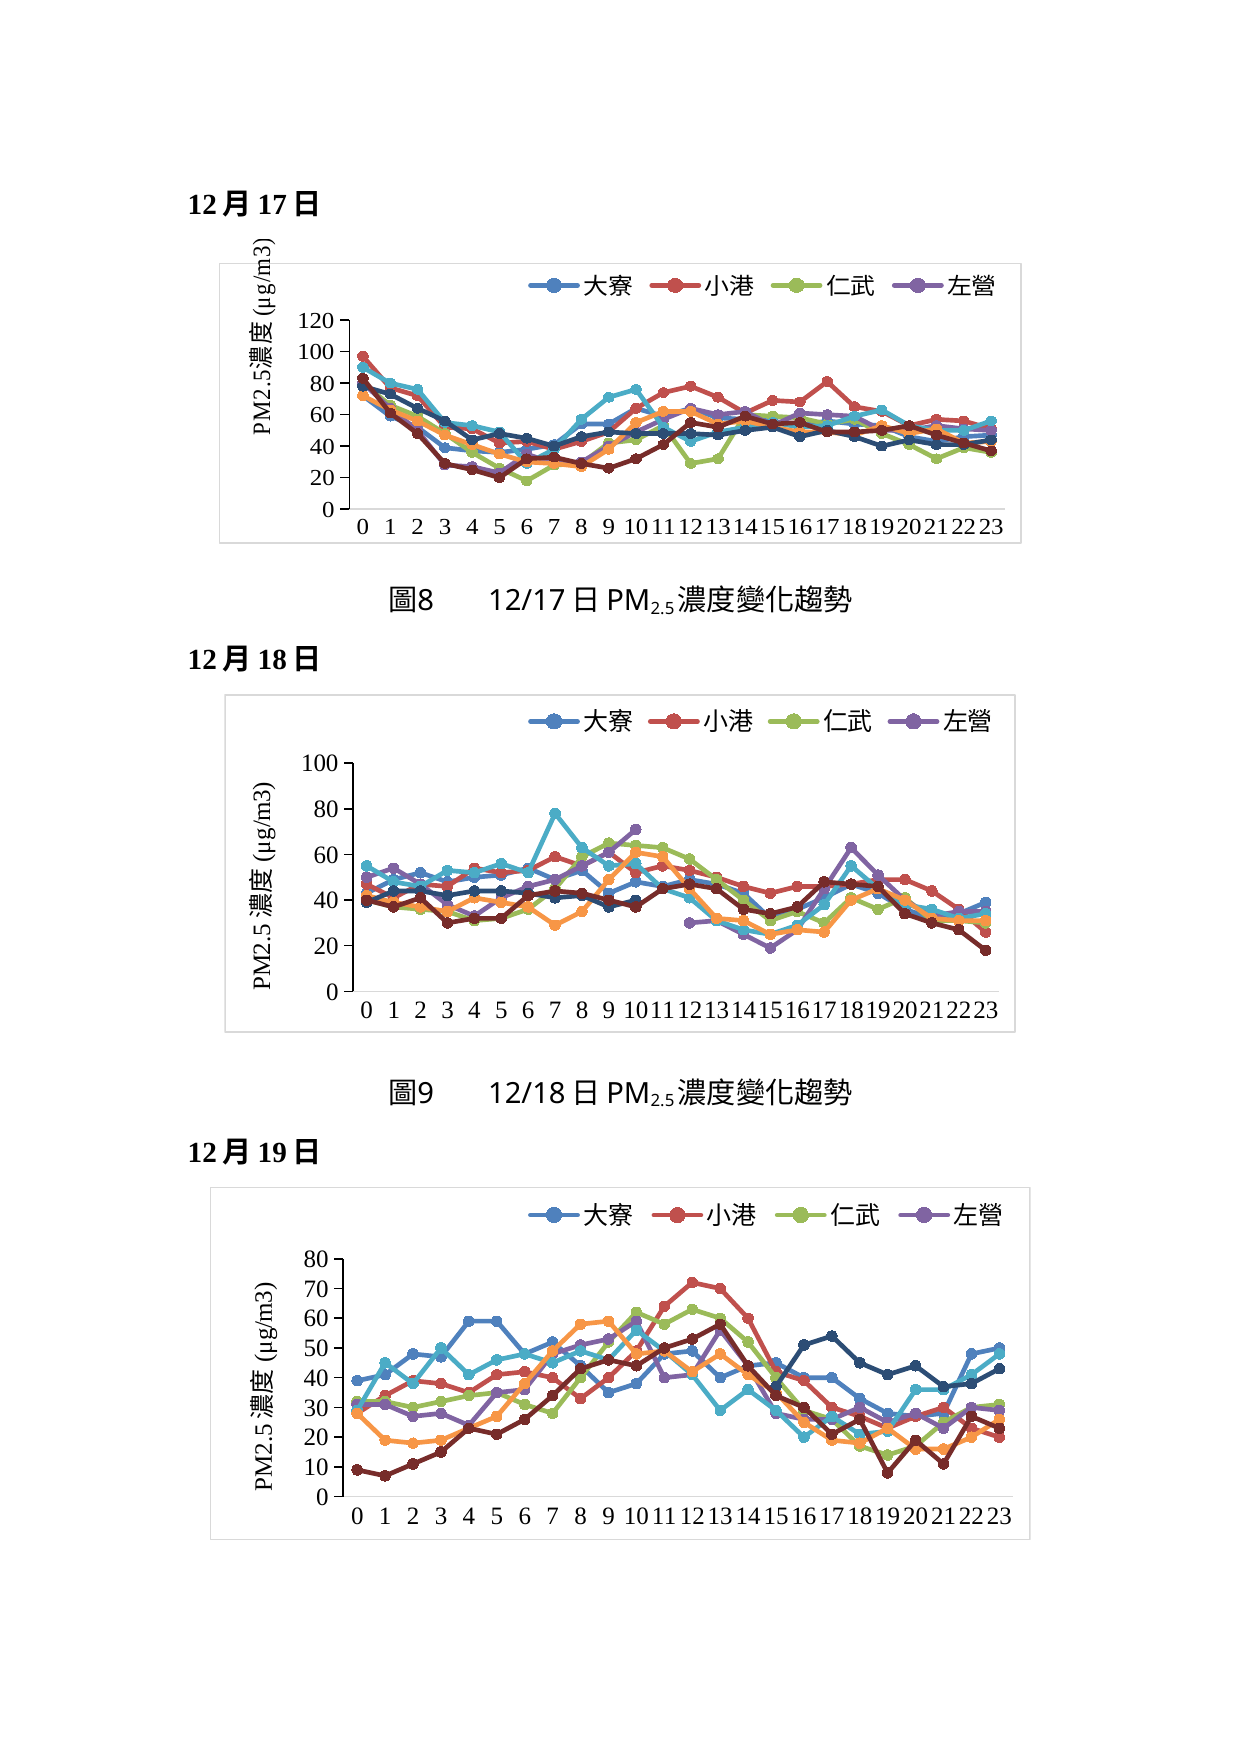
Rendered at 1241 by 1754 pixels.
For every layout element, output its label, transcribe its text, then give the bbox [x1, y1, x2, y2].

subtitle 12/18日PM2.5濃度變化趨勢 [187, 1069, 1053, 1112]
text 12月19日 [187, 1112, 1053, 1187]
text 12月17日 [187, 164, 1053, 239]
subtitle 12/17日PM2.5濃度變化趨勢 [187, 577, 1053, 619]
text 12月18日 [187, 619, 1053, 694]
